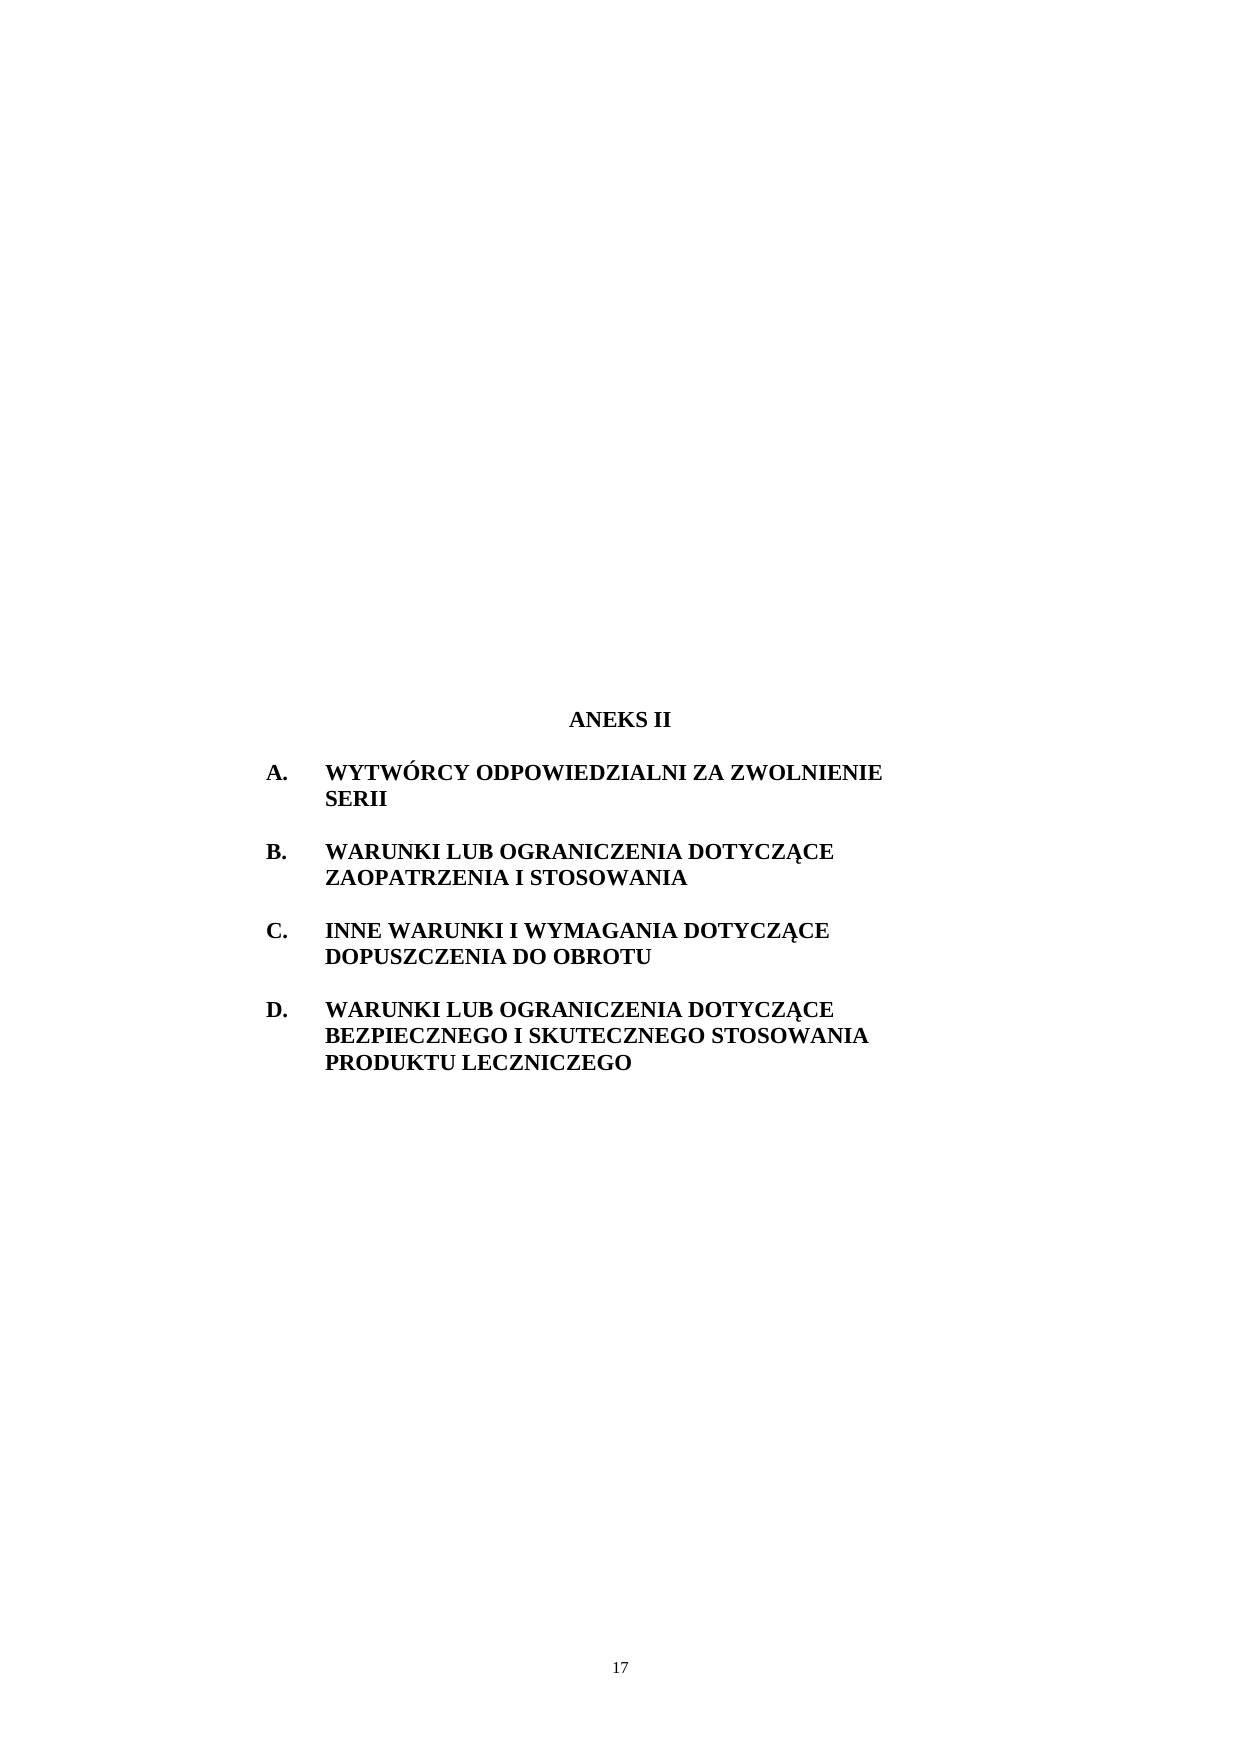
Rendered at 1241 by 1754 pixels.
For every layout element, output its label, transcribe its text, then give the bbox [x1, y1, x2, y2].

list WARUNKI LUB OGRANICZENIA DOTYCZĄCE ZAOPATRZENIA I STOSOWANIA [266, 838, 945, 891]
text D. WARUNKI LUB OGRANICZENIA DOTYCZĄCE BEZPIECZNEGO I SKUTECZNEGO STOSOWANIA PRODUKTU LECZNICZEGO [266, 996, 945, 1075]
text ANEKS II [148, 706, 1093, 733]
text C. INNE WARUNKI I WYMAGANIA DOTYCZĄCE DOPUSZCZENIA DO OBROTU [266, 917, 945, 970]
list WYTWÓRCY ODPOWIEDZIALNI ZA ZWOLNIENIE SERII [266, 759, 945, 812]
